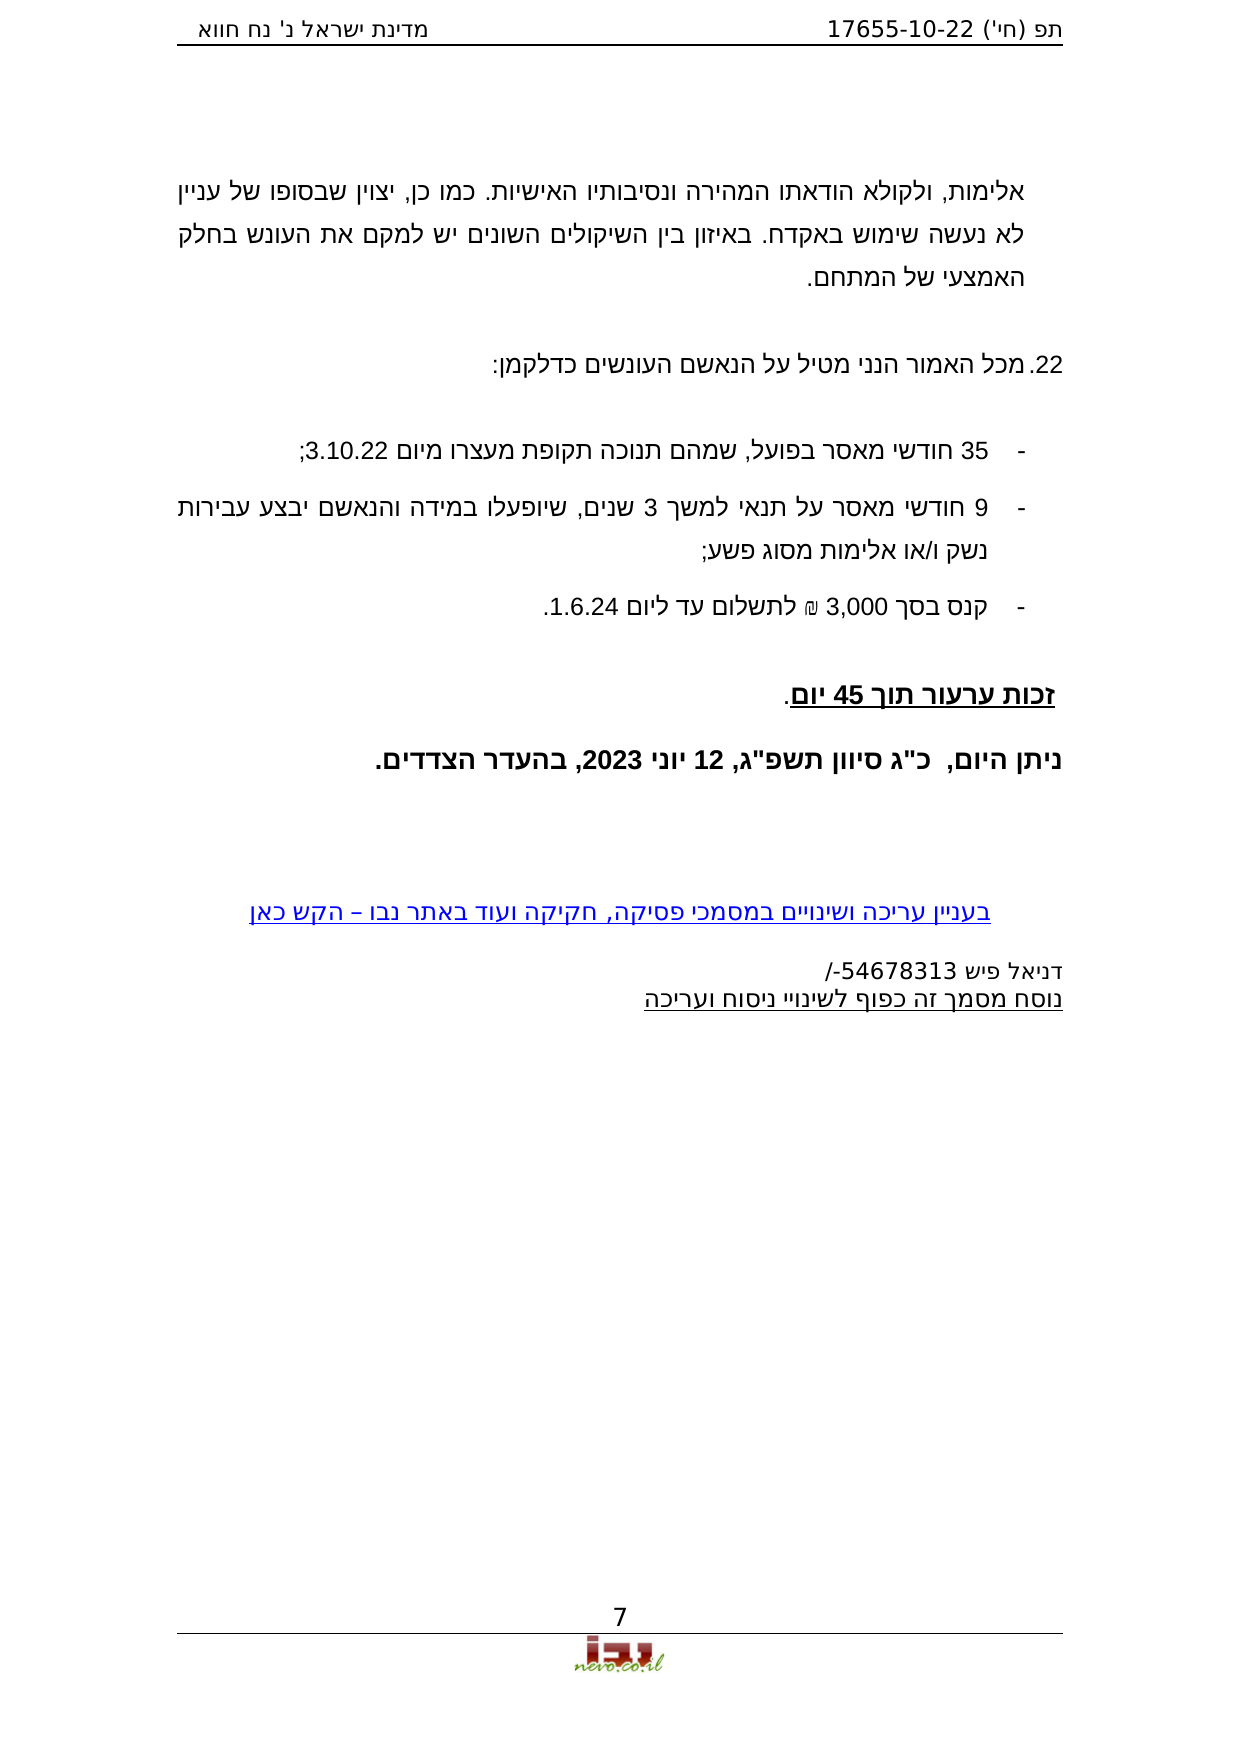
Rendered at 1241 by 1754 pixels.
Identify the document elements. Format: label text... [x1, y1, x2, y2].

picture [574, 1635, 666, 1673]
text נוסח מסמך זה כפוף לשינויי ניסוח ועריכה [177, 985, 1063, 1014]
list קנס בסך 3,000 ₪ לתשלום עד ליום 1.6.24. [177, 592, 1026, 621]
text בעניין עריכה ושינויים במסמכי פסיקה, חקיקה ועוד באתר נבו – הקש כאן [177, 898, 1063, 927]
list מכל האמור הנני מטיל על הנאשם העונשים כדלקמן: [177, 350, 1063, 378]
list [177, 177, 1063, 292]
text דניאל פיש 54678313-/ [177, 958, 1063, 985]
list 35 חודשי מאסר בפועל, שמהם תנוכה תקופת מעצרו מיום 3.10.22; [177, 436, 1026, 465]
text 5129371זכות ערעור תוך 45 יום. [177, 679, 1063, 710]
text ניתן היום, כ"ג סיוון תשפ"ג, 12 יוני 2023, בהעדר הצדדים. [177, 744, 1063, 822]
list 9 חודשי מאסר על תנאי למשך 3 שנים, שיופעלו במידה והנאשם יבצע עבירות נשק ו/או אלימות מסוג פשע; [177, 492, 1026, 565]
